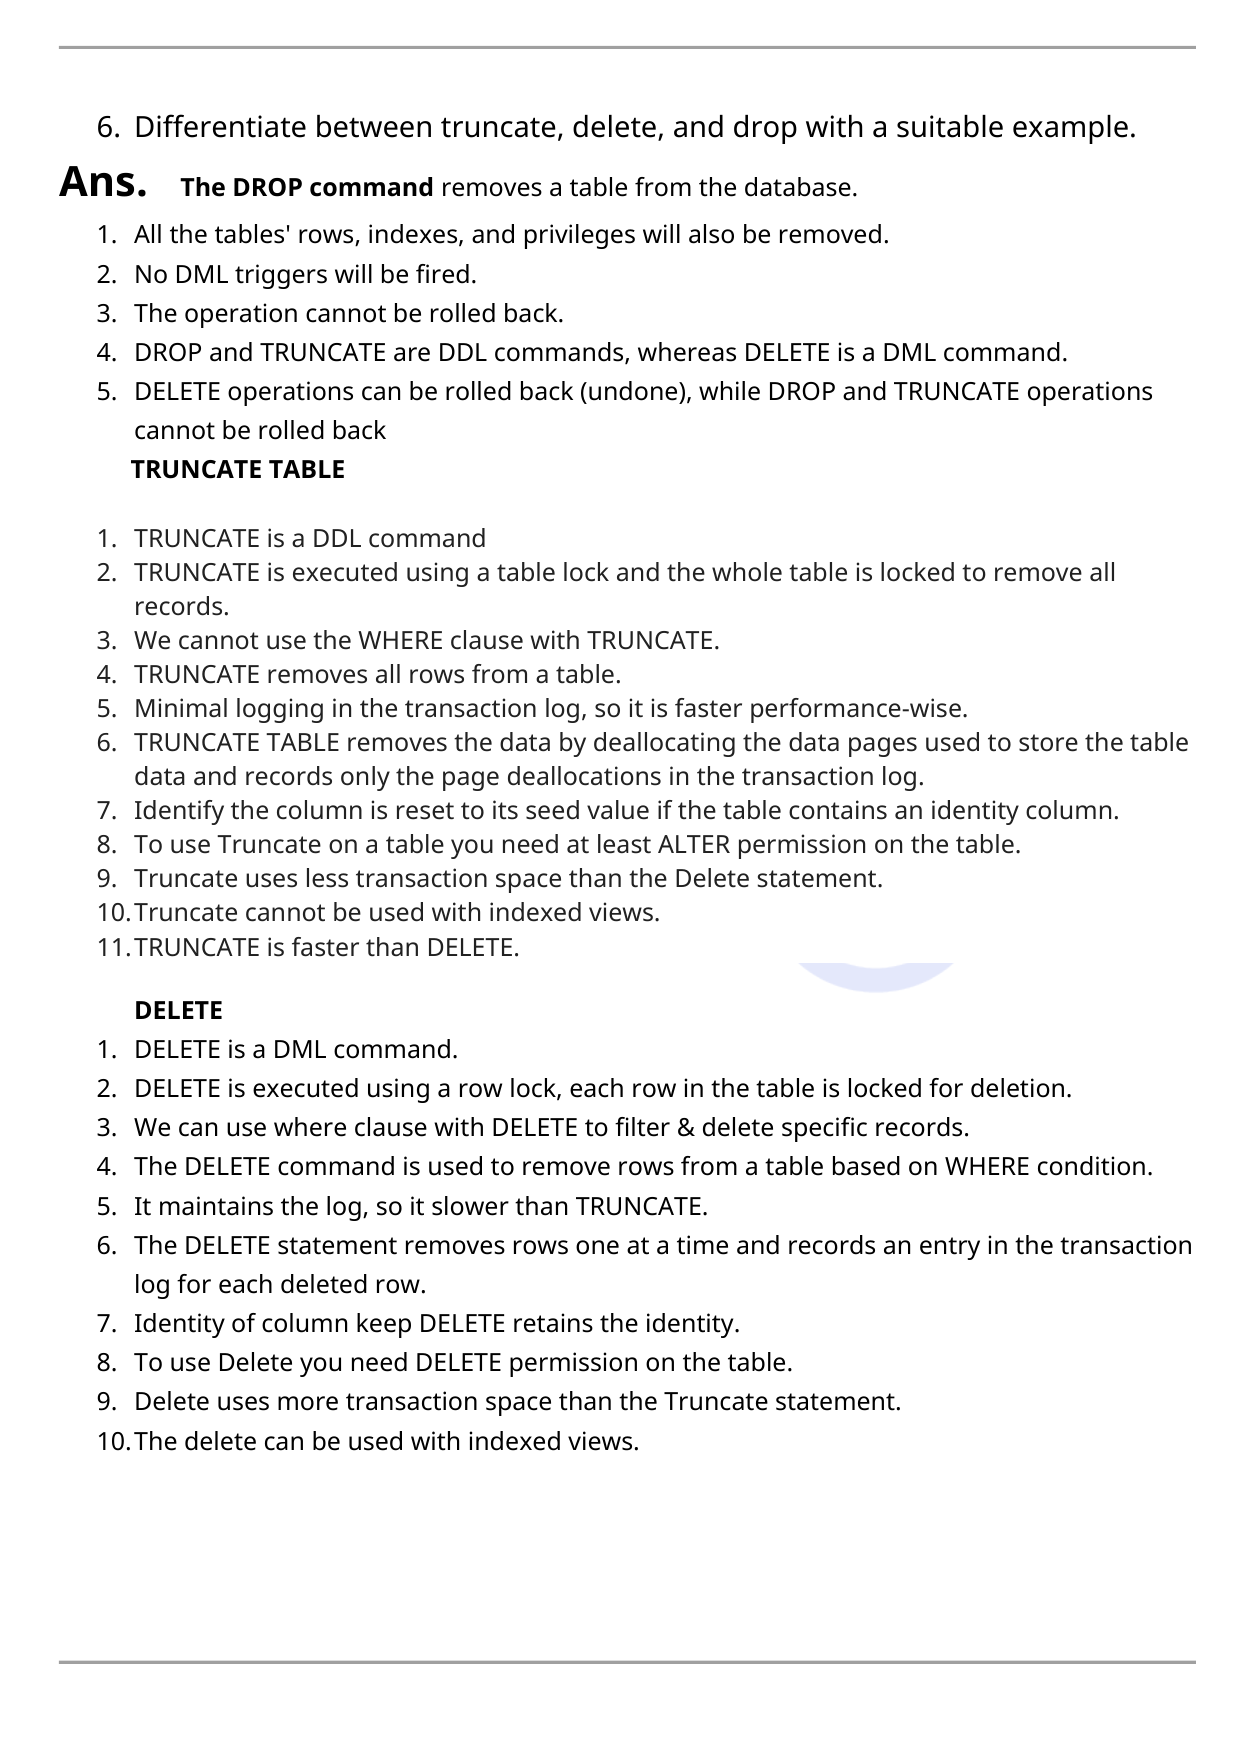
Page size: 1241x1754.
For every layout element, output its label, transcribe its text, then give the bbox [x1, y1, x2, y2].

list TRUNCATE removes all rows from a table. [96, 657, 1196, 691]
list The operation cannot be rolled back. [96, 295, 1196, 329]
list It maintains the log, so it slower than TRUNCATE. [96, 1188, 1196, 1222]
text DELETE [134, 992, 1196, 1026]
list We can use where clause with DELETE to filter & delete specific records. [96, 1110, 1196, 1144]
list To use Delete you need DELETE permission on the table. [96, 1345, 1196, 1379]
list Differentiate between truncate, delete, and drop with a suitable example. [96, 106, 1196, 146]
list DELETE operations can be rolled back (undone), while DROP and TRUNCATE operations cannot be rolled back [96, 374, 1196, 447]
list DELETE is executed using a row lock, each row in the table is locked for deletion. [96, 1071, 1196, 1105]
list DROP and TRUNCATE are DDL commands, whereas DELETE is a DML command. [96, 334, 1196, 369]
list Truncate uses less transaction space than the Delete statement. [96, 861, 1196, 895]
list All the tables' rows, indexes, and privileges will also be removed. [96, 217, 1196, 251]
list TRUNCATE is faster than DELETE. [96, 929, 1196, 963]
list The delete can be used with indexed views. [96, 1423, 1196, 1457]
list TRUNCATE is executed using a table lock and the whole table is locked to remove all records. [96, 554, 1196, 623]
list Delete uses more transaction space than the Truncate statement. [96, 1384, 1196, 1418]
list TRUNCATE TABLE removes the data by deallocating the data pages used to store the table data and records only the page deallocations in the transaction log. [96, 725, 1196, 793]
list Identity of column keep DELETE retains the identity. [96, 1306, 1196, 1340]
list No DML triggers will be fired. [96, 256, 1196, 290]
list Minimal logging in the transaction log, so it is faster performance-wise. [96, 691, 1196, 725]
list Identify the column is reset to its seed value if the table contains an identity column. [96, 793, 1196, 827]
list The DELETE statement removes rows one at a time and records an entry in the transaction log for each deleted row. [96, 1227, 1196, 1301]
list The DELETE command is used to remove rows from a table based on WHERE condition. [96, 1149, 1196, 1183]
text TRUNCATE TABLE [59, 452, 1196, 486]
text Ans. The DROP command removes a table from the database. [59, 152, 1196, 209]
list We cannot use the WHERE clause with TRUNCATE. [96, 623, 1196, 657]
list To use Truncate on a table you need at least ALTER permission on the table. [96, 827, 1196, 861]
list Truncate cannot be used with indexed views. [96, 895, 1196, 929]
list TRUNCATE is a DDL command [96, 520, 1196, 554]
list DELETE is a DML command. [96, 1032, 1196, 1066]
